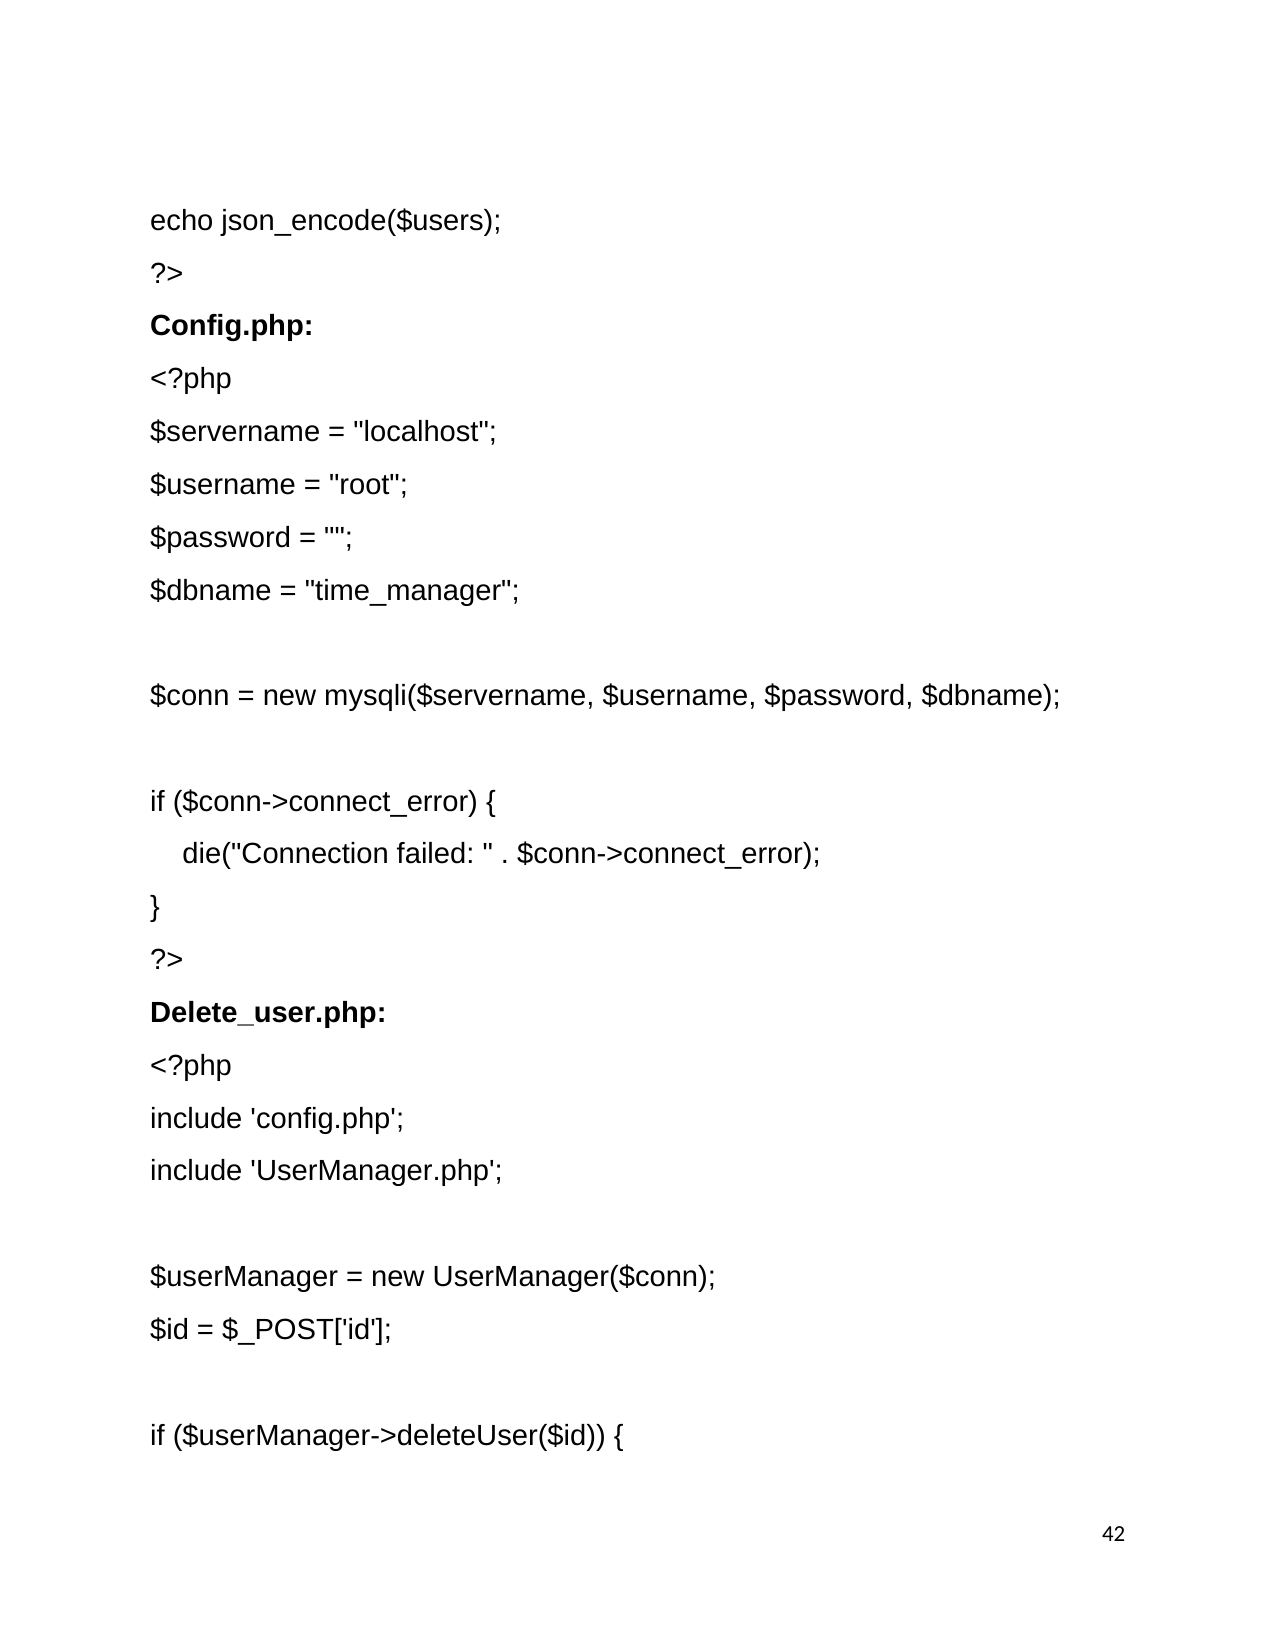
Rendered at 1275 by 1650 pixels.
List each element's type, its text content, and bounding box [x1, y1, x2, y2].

text $conn = new mysqli($servername, $username, $password, $dbname); [150, 678, 1125, 712]
text ?> [150, 256, 1125, 289]
text $userManager = new UserManager($conn); [150, 1259, 1125, 1293]
text $id = $_POST['id']; [150, 1312, 1125, 1345]
text $servername = "localhost"; [150, 414, 1125, 448]
text if ($userManager->deleteUser($id)) { [150, 1417, 1125, 1451]
text $password = ""; [150, 520, 1125, 553]
text } [150, 889, 1125, 923]
text <?php [150, 1048, 1125, 1081]
text Delete_user.php: [150, 995, 1125, 1028]
text $username = "root"; [150, 467, 1125, 500]
text Config.php: [150, 308, 1125, 342]
text <?php [150, 361, 1125, 395]
text die("Connection failed: " . $conn->connect_error); [150, 837, 1125, 870]
text ?> [150, 942, 1125, 976]
text include 'UserManager.php'; [150, 1153, 1125, 1187]
text if ($conn->connect_error) { [150, 784, 1125, 817]
text echo json_encode($users); [150, 203, 1125, 236]
text $dbname = "time_manager"; [150, 572, 1125, 606]
text include 'config.php'; [150, 1101, 1125, 1134]
